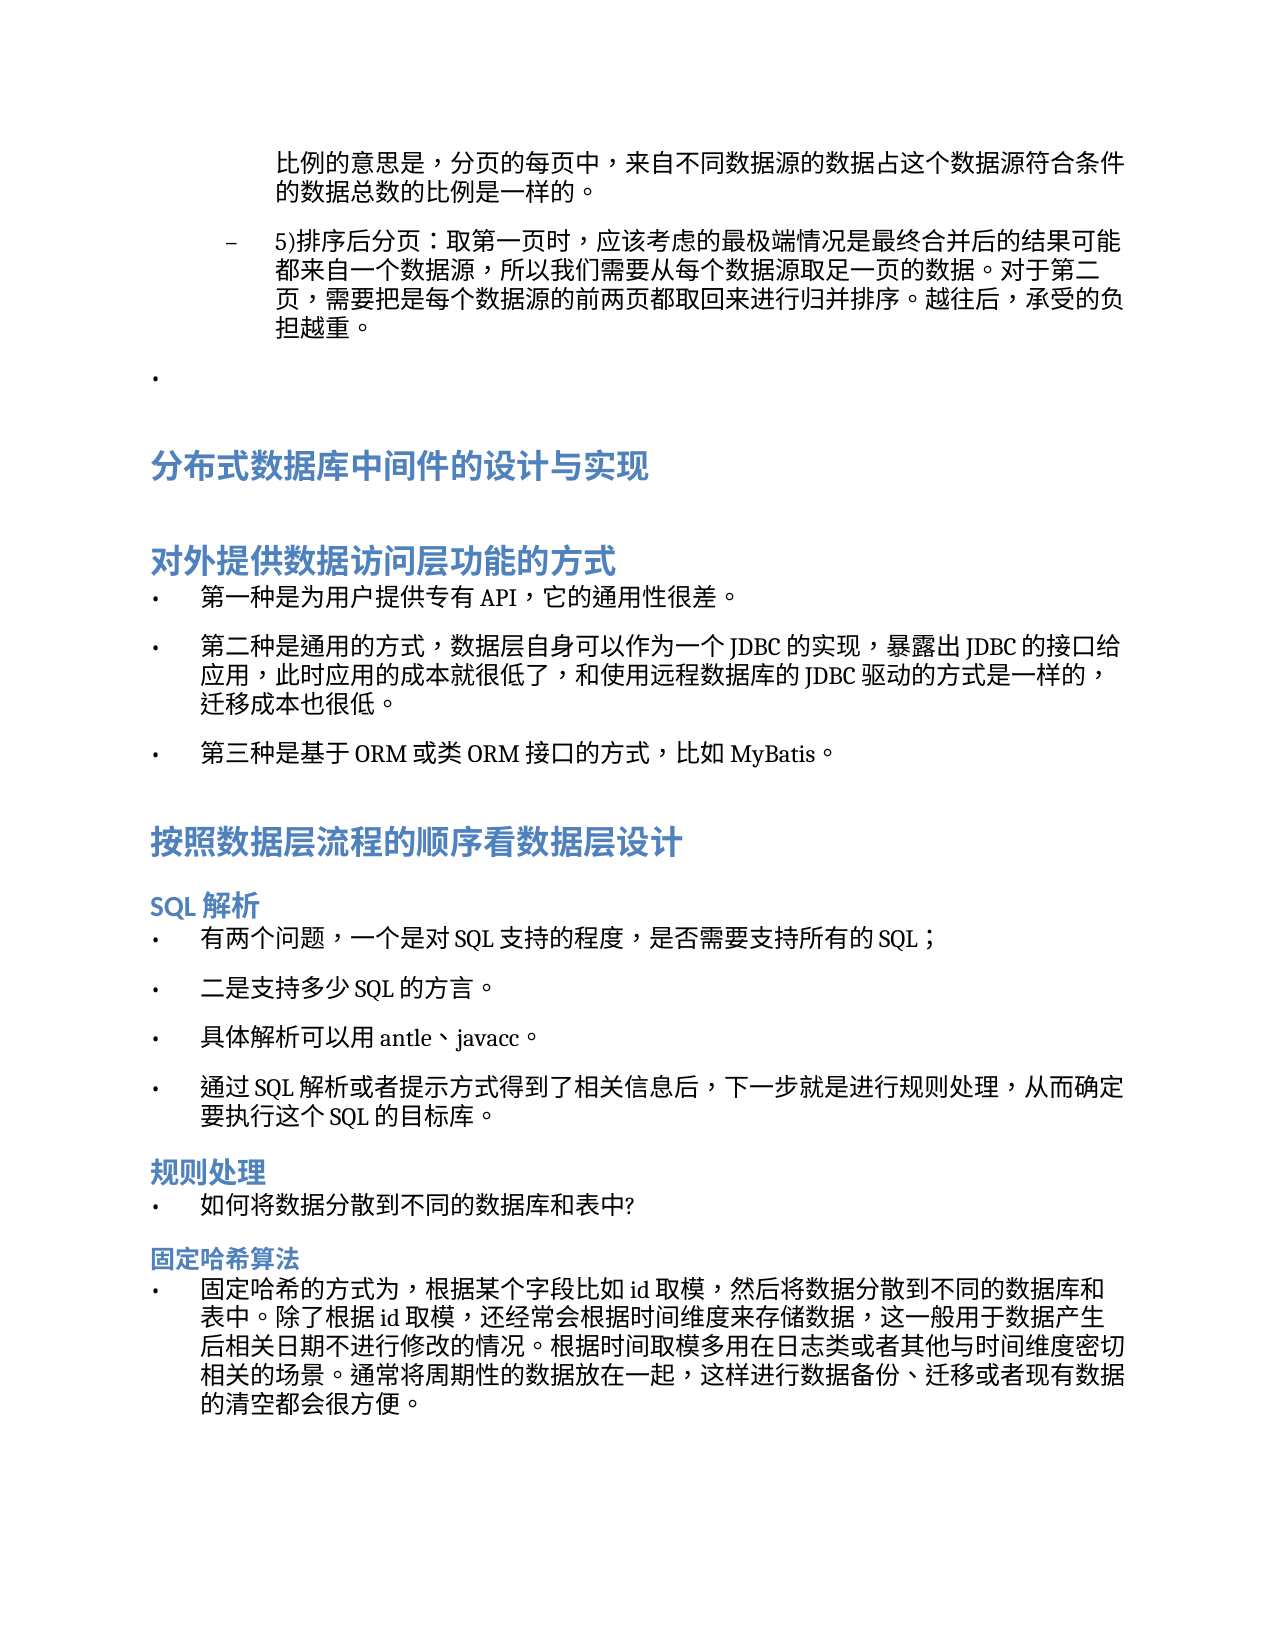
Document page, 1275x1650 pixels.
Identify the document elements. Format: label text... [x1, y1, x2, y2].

list 5)排序后分页：取第一页时，应该考虑的最极端情况是最终合并后的结果可能都来自一个数据源，所以我们需要从每个数据源取足一页的数据。对于第二页，需要把是每个数据源的前两页都取回来进行归并排序。越往后，承受的负担越重。 [225, 228, 1125, 343]
subtitle 规则处理 [150, 1152, 1125, 1192]
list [225, 150, 1125, 207]
list 二是支持多少SQL的方言。 [150, 975, 1125, 1003]
list 具体解析可以用antle、javacc。 [150, 1024, 1125, 1053]
subtitle 固定哈希算法 [150, 1241, 1125, 1276]
list 如何将数据分散到不同的数据库和表中? [150, 1192, 1125, 1221]
subtitle 按照数据层流程的顺序看数据层设计 [150, 819, 1125, 864]
subtitle SQL解析 [150, 885, 1125, 925]
list 第一种是为用户提供专有API，它的通用性很差。 [150, 584, 1125, 612]
list 通过SQL解析或者提示方式得到了相关信息后，下一步就是进行规则处理，从而确定要执行这个SQL的目标库。 [150, 1074, 1125, 1131]
list 有两个问题，一个是对SQL支持的程度，是否需要支持所有的SQL； [150, 925, 1125, 954]
list 第三种是基于ORM或类ORM接口的方式，比如MyBatis。 [150, 740, 1125, 769]
list 第二种是通用的方式，数据层自身可以作为一个JDBC的实现，暴露出JDBC的接口给应用，此时应用的成本就很低了，和使用远程数据库的JDBC驱动的方式是一样的，迁移成本也很低。 [150, 633, 1125, 719]
subtitle 对外提供数据访问层功能的方式 [150, 538, 1125, 584]
list 固定哈希的方式为，根据某个字段比如id取模，然后将数据分散到不同的数据库和表中。除了根据id取模，还经常会根据时间维度来存储数据，这一般用于数据产生后相关日期不进行修改的情况。根据时间取模多用在日志类或者其他与时间维度密切相关的场景。通常将周期性的数据放在一起，这样进行数据备份、迁移或者现有数据的清空都会很方便。 [150, 1276, 1125, 1419]
subtitle 分布式数据库中间件的设计与实现 [150, 443, 1125, 488]
